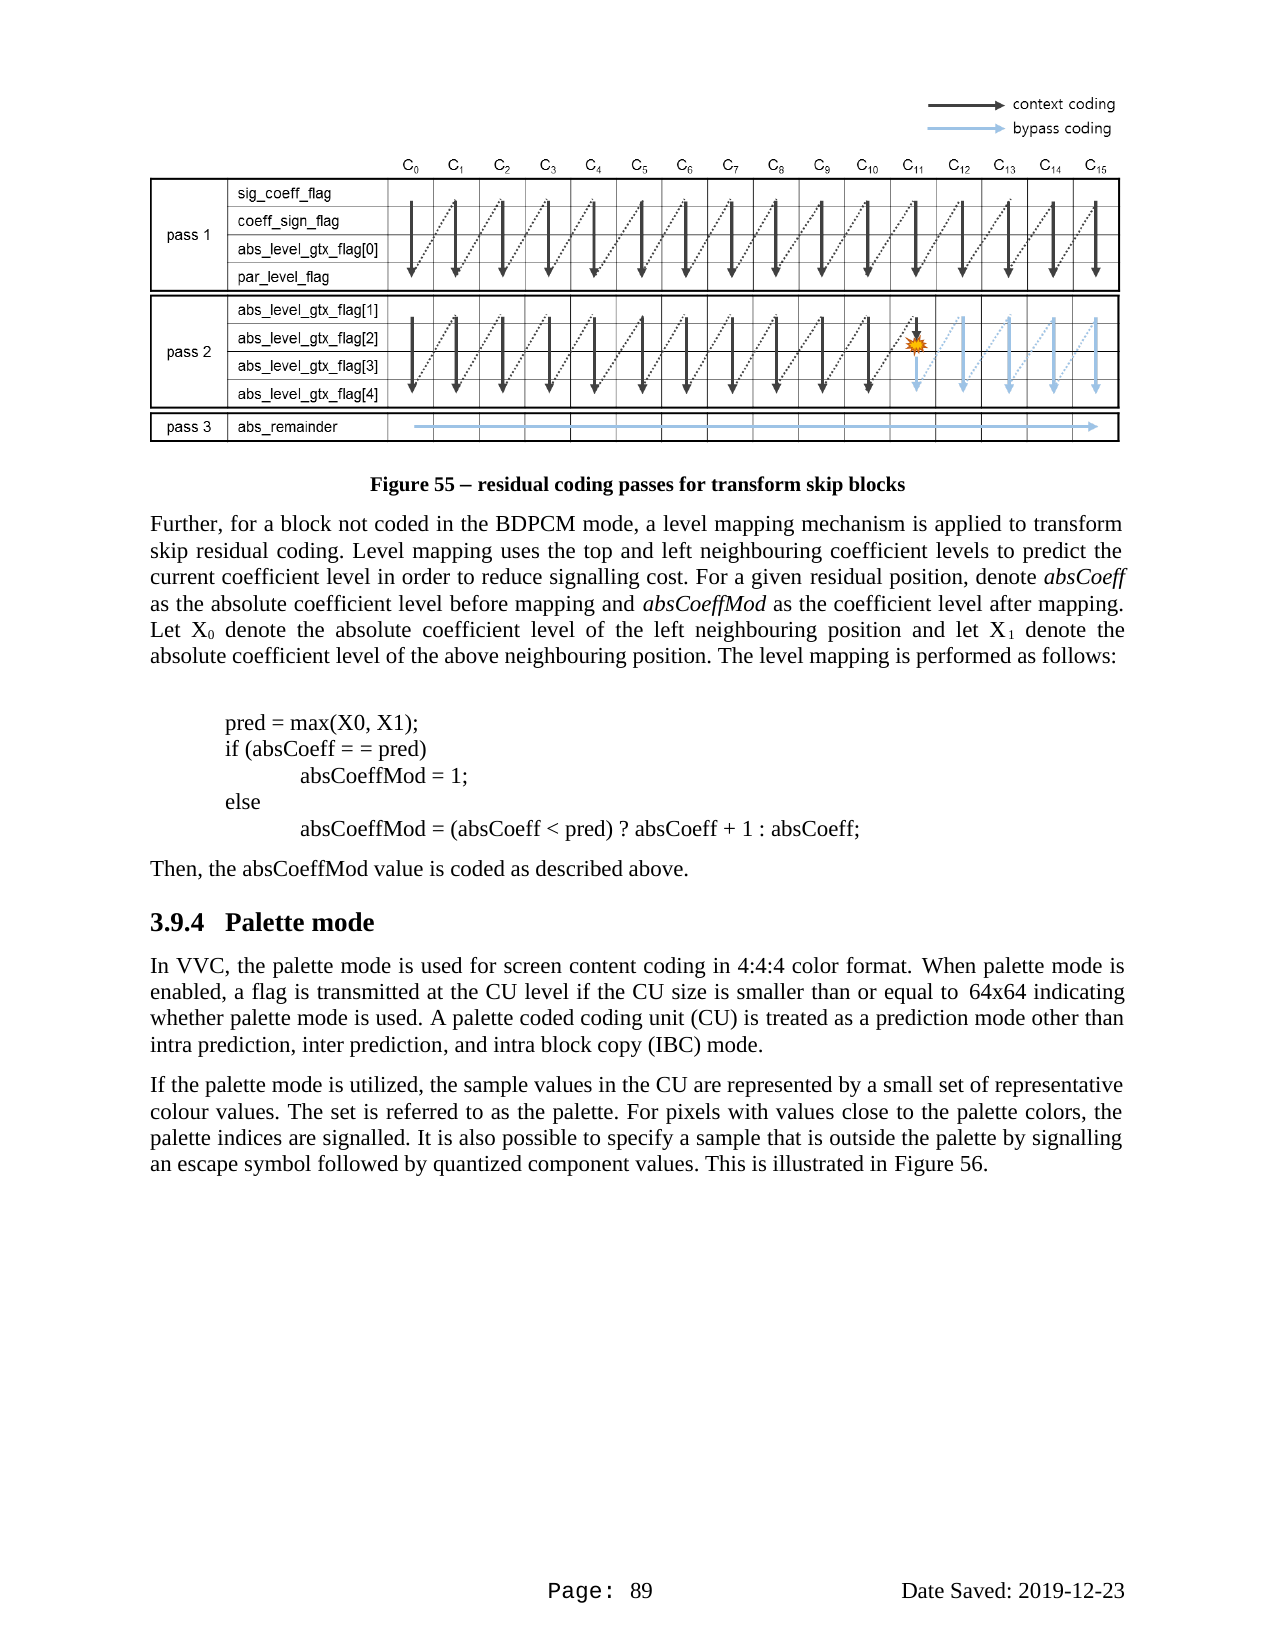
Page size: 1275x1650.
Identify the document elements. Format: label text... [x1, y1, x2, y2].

text Further, for a block not coded in the BDPCM mode, a level mapping mechanism is applied to transform skip residual coding. Level mapping uses the top and left neighbouring coefficient levels to predict the current coefficient level in order to reduce signalling cost. For a given residual position, denote absCoeff as the absolute coefficient level before mapping and absCoeffMod as the coefficient level after mapping. Let X0 denote the absolute coefficient level of the left neighbouring position and let X1 denote the absolute coefficient level of the above neighbouring position. The level mapping is performed as follows: [150, 511, 1125, 669]
picture [150, 90, 1125, 445]
text Then, the absCoeffMod value is coded as described above. [150, 855, 1125, 881]
text pred = max(X0, X1); [150, 709, 1125, 736]
text else [150, 788, 1125, 814]
text Figure 55 – residual coding passes for transform skip blocks [150, 470, 1125, 496]
text if (absCoeff = = pred) [150, 736, 1125, 762]
text absCoeffMod = 1; [150, 762, 1125, 788]
subtitle Palette mode [150, 906, 1125, 938]
text absCoeffMod = (absCoeff < pred) ? absCoeff + 1 : absCoeff; [150, 814, 1125, 841]
text If the palette mode is utilized, the sample values in the CU are represented by a small set of representative colour values. The set is referred to as the palette. For pixels with values close to the palette colors, the palette indices are signalled. It is also possible to specify a sample that is outside the palette by signalling an escape symbol followed by quantized component values. This is illustrated in Figure 56. [150, 1071, 1125, 1177]
text In VVC, the palette mode is used for screen content coding in 4:4:4 color format. When palette mode is enabled, a flag is transmitted at the CU level if the CU size is smaller than or equal to 64x64 indicating whether palette mode is used. A palette coded coding unit (CU) is treated as a prediction mode other than intra prediction, inter prediction, and intra block copy (IBC) mode. [150, 952, 1125, 1057]
